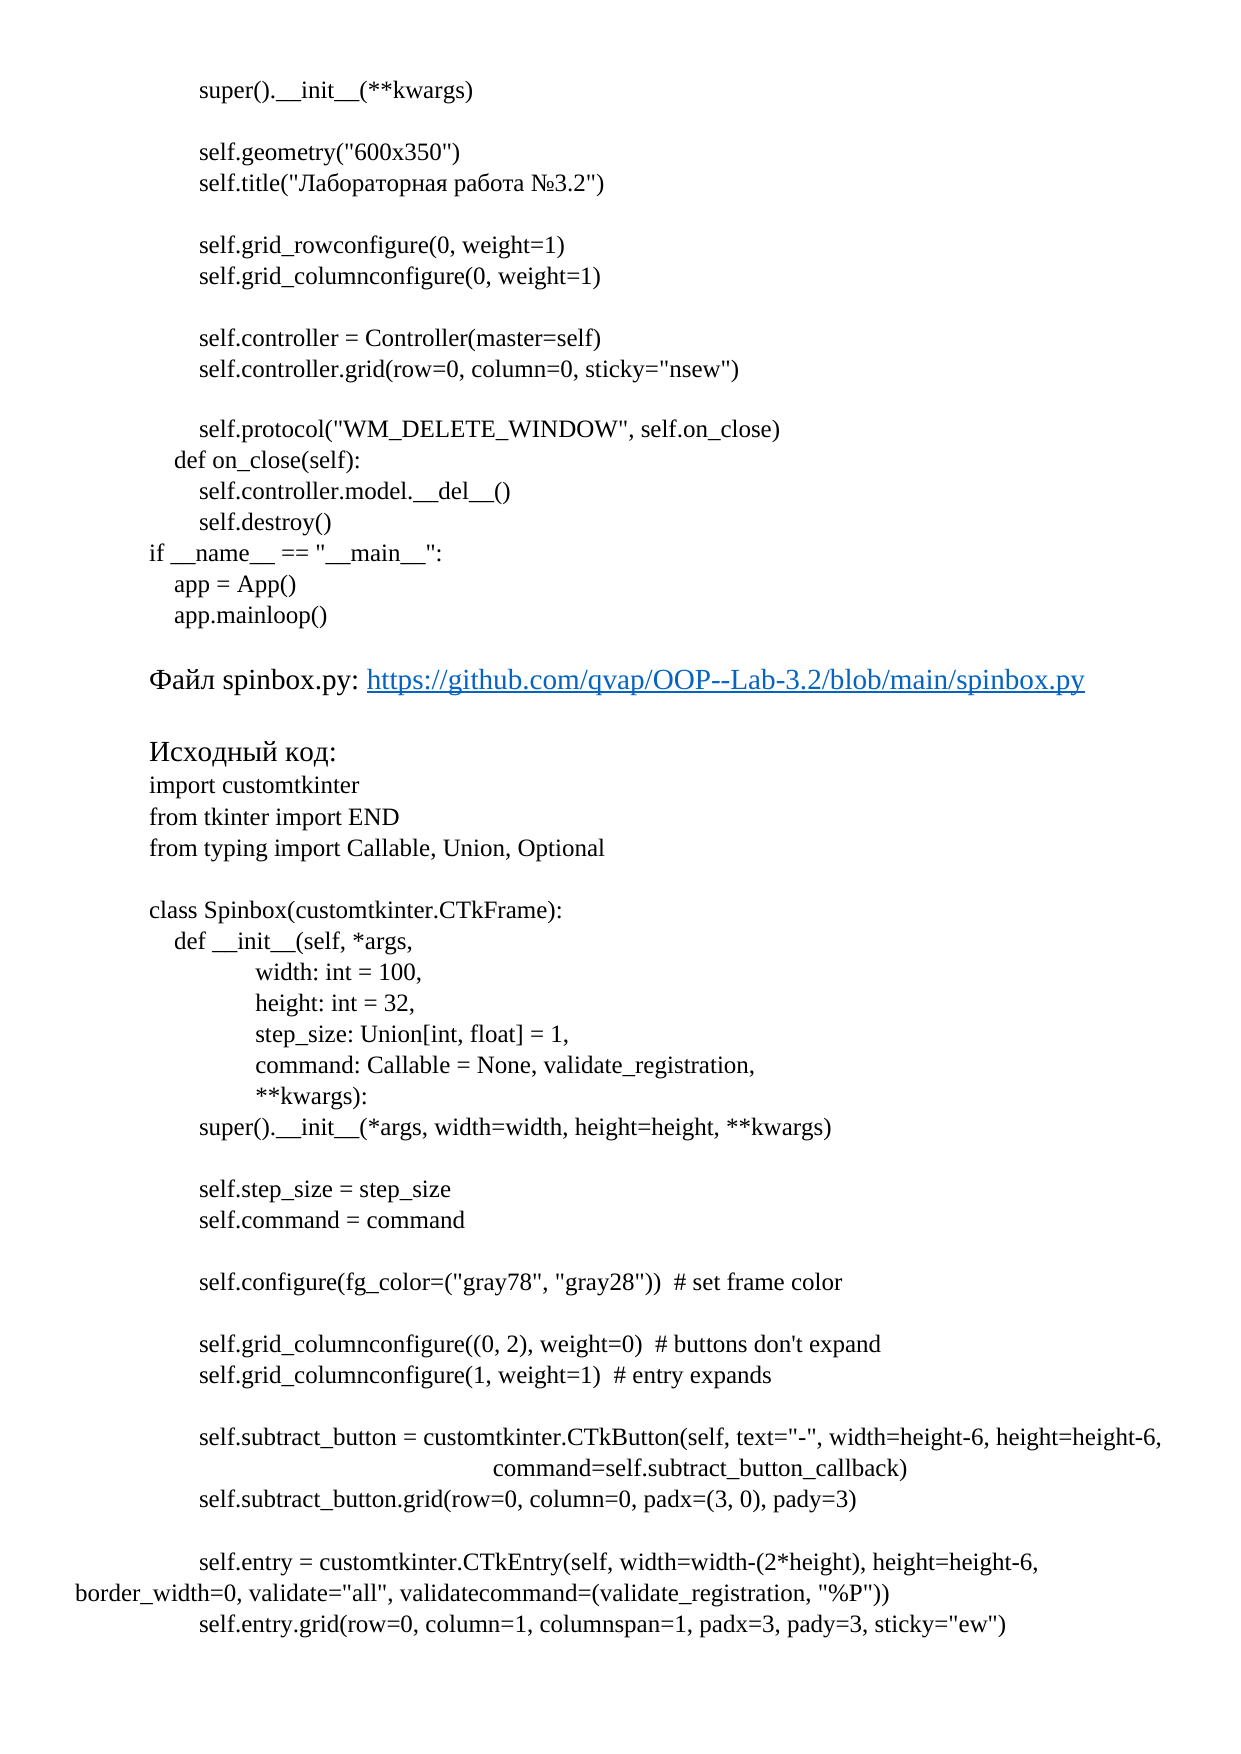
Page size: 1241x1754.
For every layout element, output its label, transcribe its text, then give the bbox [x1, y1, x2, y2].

text if __name__ == "__main__": [75, 538, 1165, 567]
text self.configure(fg_color=("gray78", "gray28")) # set frame color [75, 1267, 1165, 1296]
text height: int = 32, [75, 988, 1165, 1017]
text def on_close(self): [75, 445, 1165, 474]
text self.subtract_button.grid(row=0, column=0, padx=(3, 0), pady=3) [75, 1484, 1165, 1513]
text self.controller.model.__del__() [75, 476, 1165, 505]
text self.protocol("WM_DELETE_WINDOW", self.on_close) [75, 414, 1165, 443]
text self.destroy() [75, 507, 1165, 536]
text self.grid_rowconfigure(0, weight=1) [75, 230, 1165, 259]
text super().__init__(*args, width=width, height=height, **kwargs) [75, 1112, 1165, 1141]
text width: int = 100, [75, 957, 1165, 986]
text self.controller.grid(row=0, column=0, sticky="nsew") [75, 354, 1165, 383]
text self.geometry("600x350") [75, 137, 1165, 166]
text Файл spinbox.py: https://github.com/qvap/OOP--Lab-3.2/blob/main/spinbox.py [75, 662, 1165, 696]
text from tkinter import END [75, 802, 1165, 830]
text app = App() [75, 569, 1165, 598]
text Исходный код: [75, 734, 1165, 768]
text self.entry.grid(row=0, column=1, columnspan=1, padx=3, pady=3, sticky="ew") [75, 1609, 1165, 1637]
text def __init__(self, *args, [75, 926, 1165, 954]
text step_size: Union[int, float] = 1, [75, 1019, 1165, 1048]
text self.grid_columnconfigure(0, weight=1) [75, 261, 1165, 290]
text self.title("Лабораторная работа №3.2") [75, 168, 1165, 197]
text self.grid_columnconfigure(1, weight=1) # entry expands [75, 1360, 1165, 1389]
text self.grid_columnconfigure((0, 2), weight=0) # buttons don't expand [75, 1329, 1165, 1358]
text from typing import Callable, Union, Optional [75, 833, 1165, 861]
text **kwargs): [75, 1081, 1165, 1110]
text self.subtract_button = customtkinter.CTkButton(self, text="-", width=height-6, height=height-6, [75, 1422, 1165, 1451]
text class Spinbox(customtkinter.CTkFrame): [75, 895, 1165, 923]
text self.controller = Controller(master=self) [75, 323, 1165, 352]
text self.step_size = step_size [75, 1174, 1165, 1203]
text command=self.subtract_button_callback) [75, 1453, 1165, 1482]
text self.command = command [75, 1205, 1165, 1234]
text super().__init__(**kwargs) [75, 75, 1165, 104]
text app.mainloop() [75, 600, 1165, 629]
text import customtkinter [75, 771, 1165, 799]
text command: Callable = None, validate_registration, [75, 1050, 1165, 1079]
text self.entry = customtkinter.CTkEntry(self, width=width-(2*height), height=height-6, border_width=0, validate="all", validatecommand=(validate_registration, "%P")) [75, 1547, 1165, 1606]
